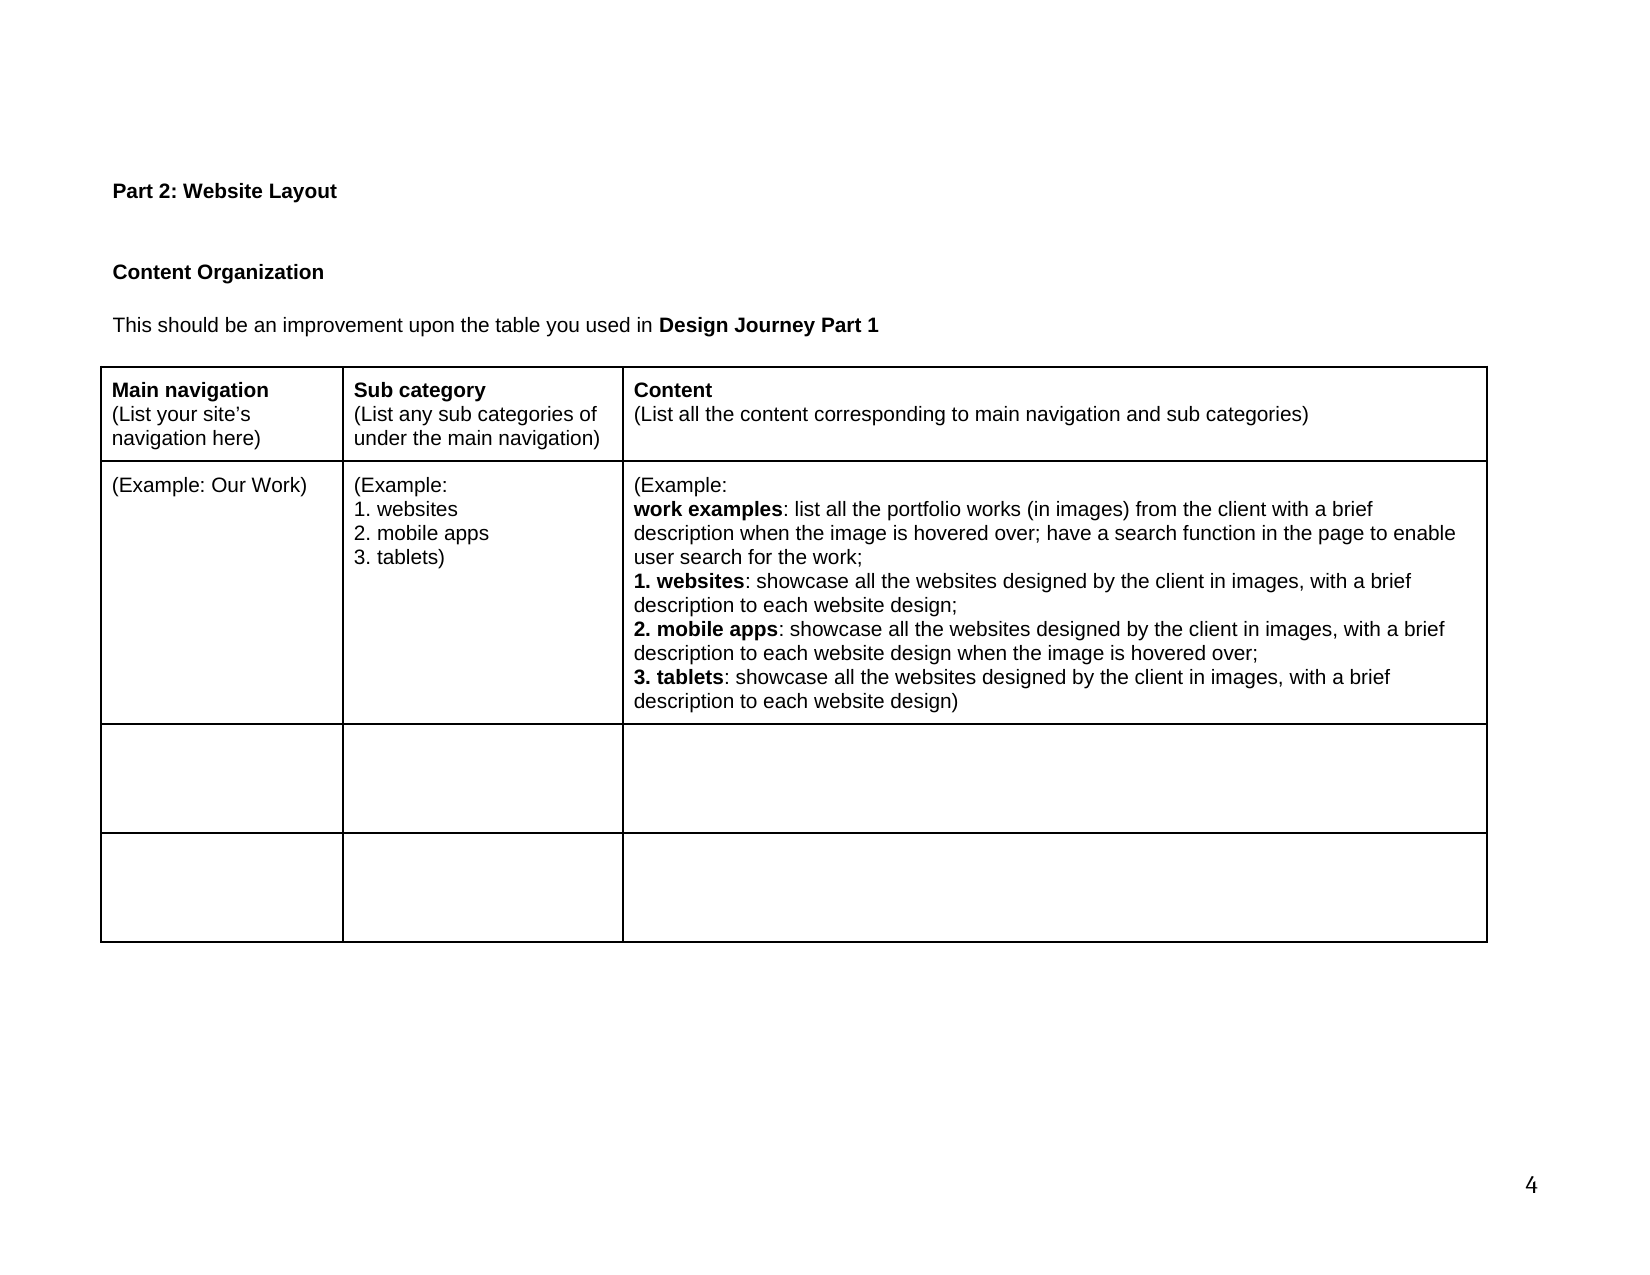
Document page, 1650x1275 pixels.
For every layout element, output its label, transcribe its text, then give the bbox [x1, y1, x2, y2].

table_cell (Example: 1. websites 2. mobile apps 3. tablets) [344, 462, 622, 723]
table_cell [344, 834, 622, 941]
text This should be an improvement upon the table you used in Design Journey Part 1 [112, 313, 1537, 337]
table_cell [344, 725, 622, 832]
table_header Sub category (List any sub categories of under the main navigation) [344, 368, 622, 460]
table_cell [102, 725, 342, 832]
table_cell [624, 834, 1486, 941]
text Content Organization [112, 260, 1537, 284]
table_cell [624, 725, 1486, 832]
table_cell [102, 834, 342, 941]
table_cell (Example: work examples: list all the portfolio works (in images) from the client with a brief description when the image is hovered over; have a search function in the page to enable user search for the work; 1. websites: showcase all the websites designed by the client in images, with a brief description to each website design; 2. mobile apps: showcase all the websites designed by the client in images, with a brief description to each website design when the image is hovered over; 3. tablets: showcase all the websites designed by the client in images, with a brief description to each website design) [624, 462, 1486, 723]
table_cell (Example: Our Work) [102, 462, 342, 723]
table_header Main navigation (List your site’s navigation here) [102, 368, 342, 460]
table_header Content (List all the content corresponding to main navigation and sub categories) [624, 368, 1486, 460]
text Part 2: Website Layout [112, 179, 1537, 203]
